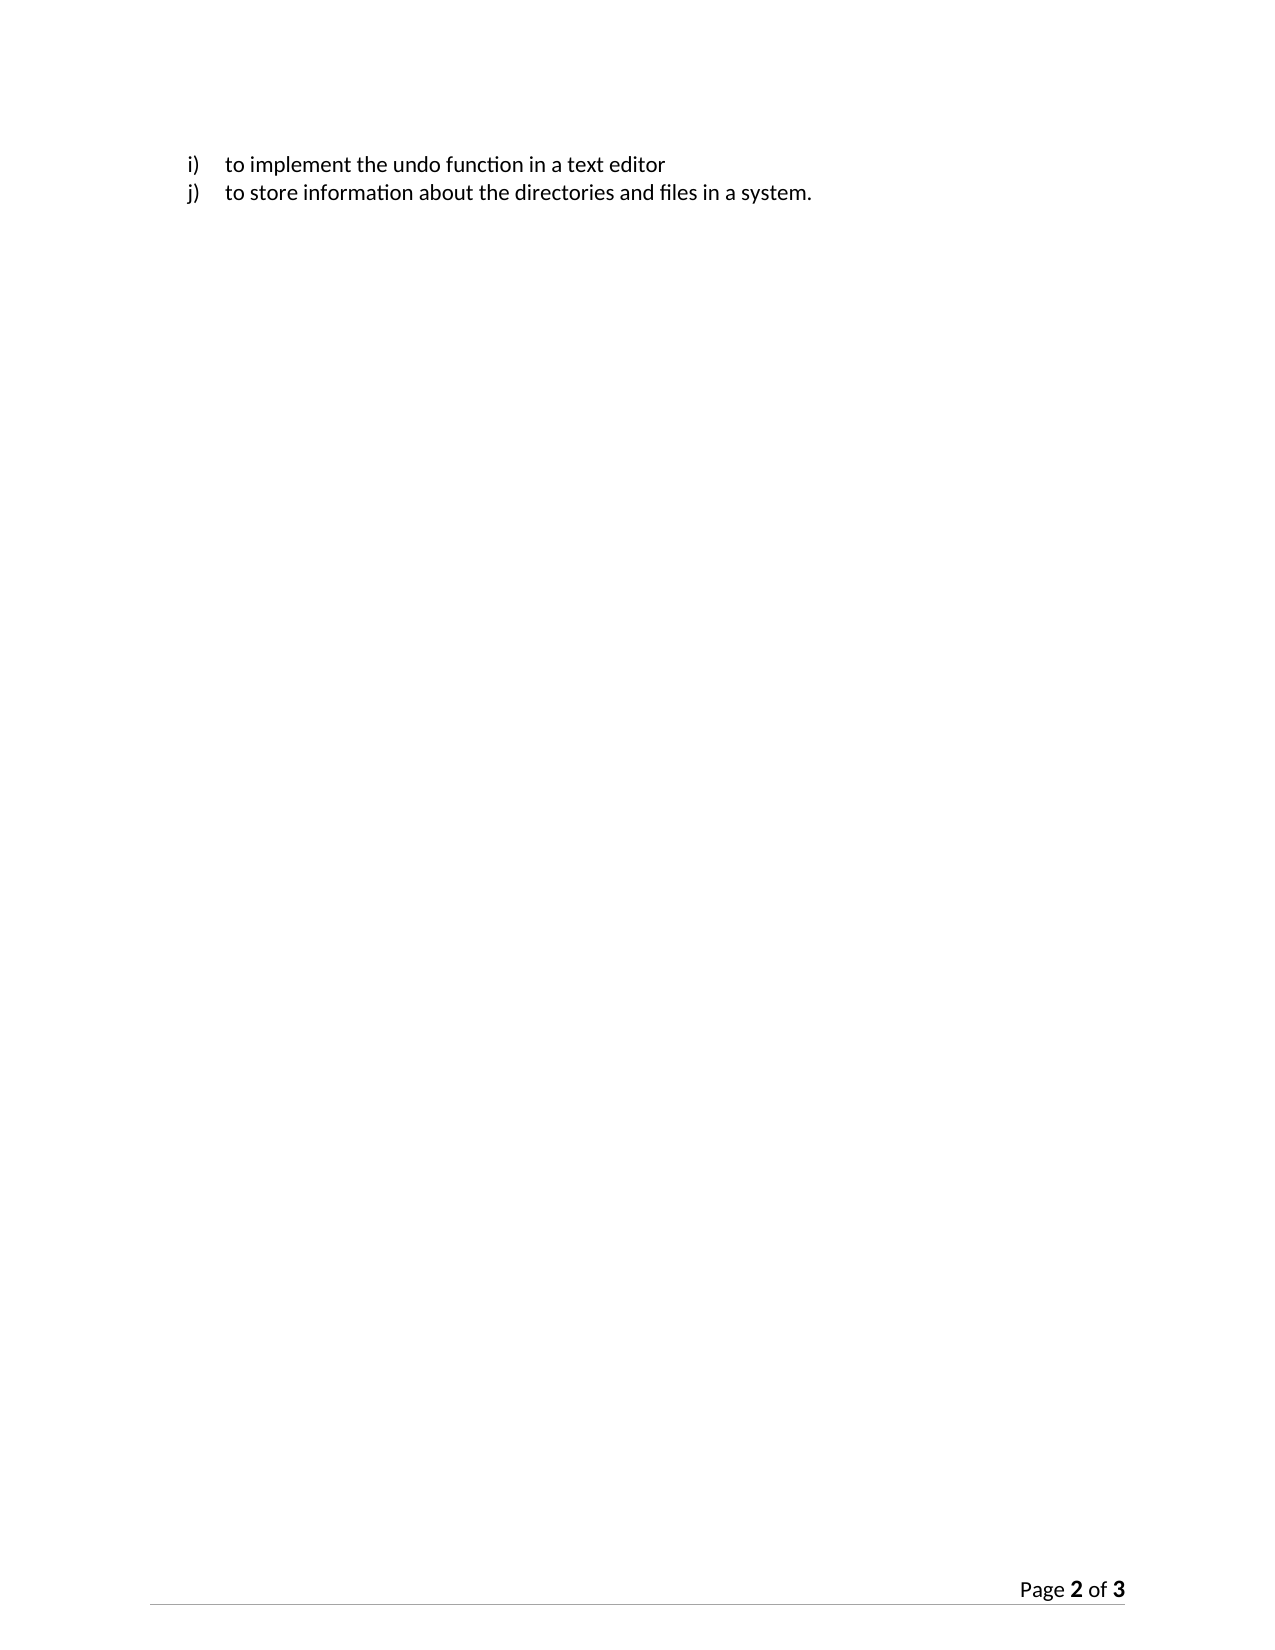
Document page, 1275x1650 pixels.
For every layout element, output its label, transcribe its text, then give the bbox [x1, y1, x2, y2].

list to store information about the directories and files in a system. [187, 178, 1125, 206]
list to implement the undo function in a text editor [187, 150, 1125, 178]
